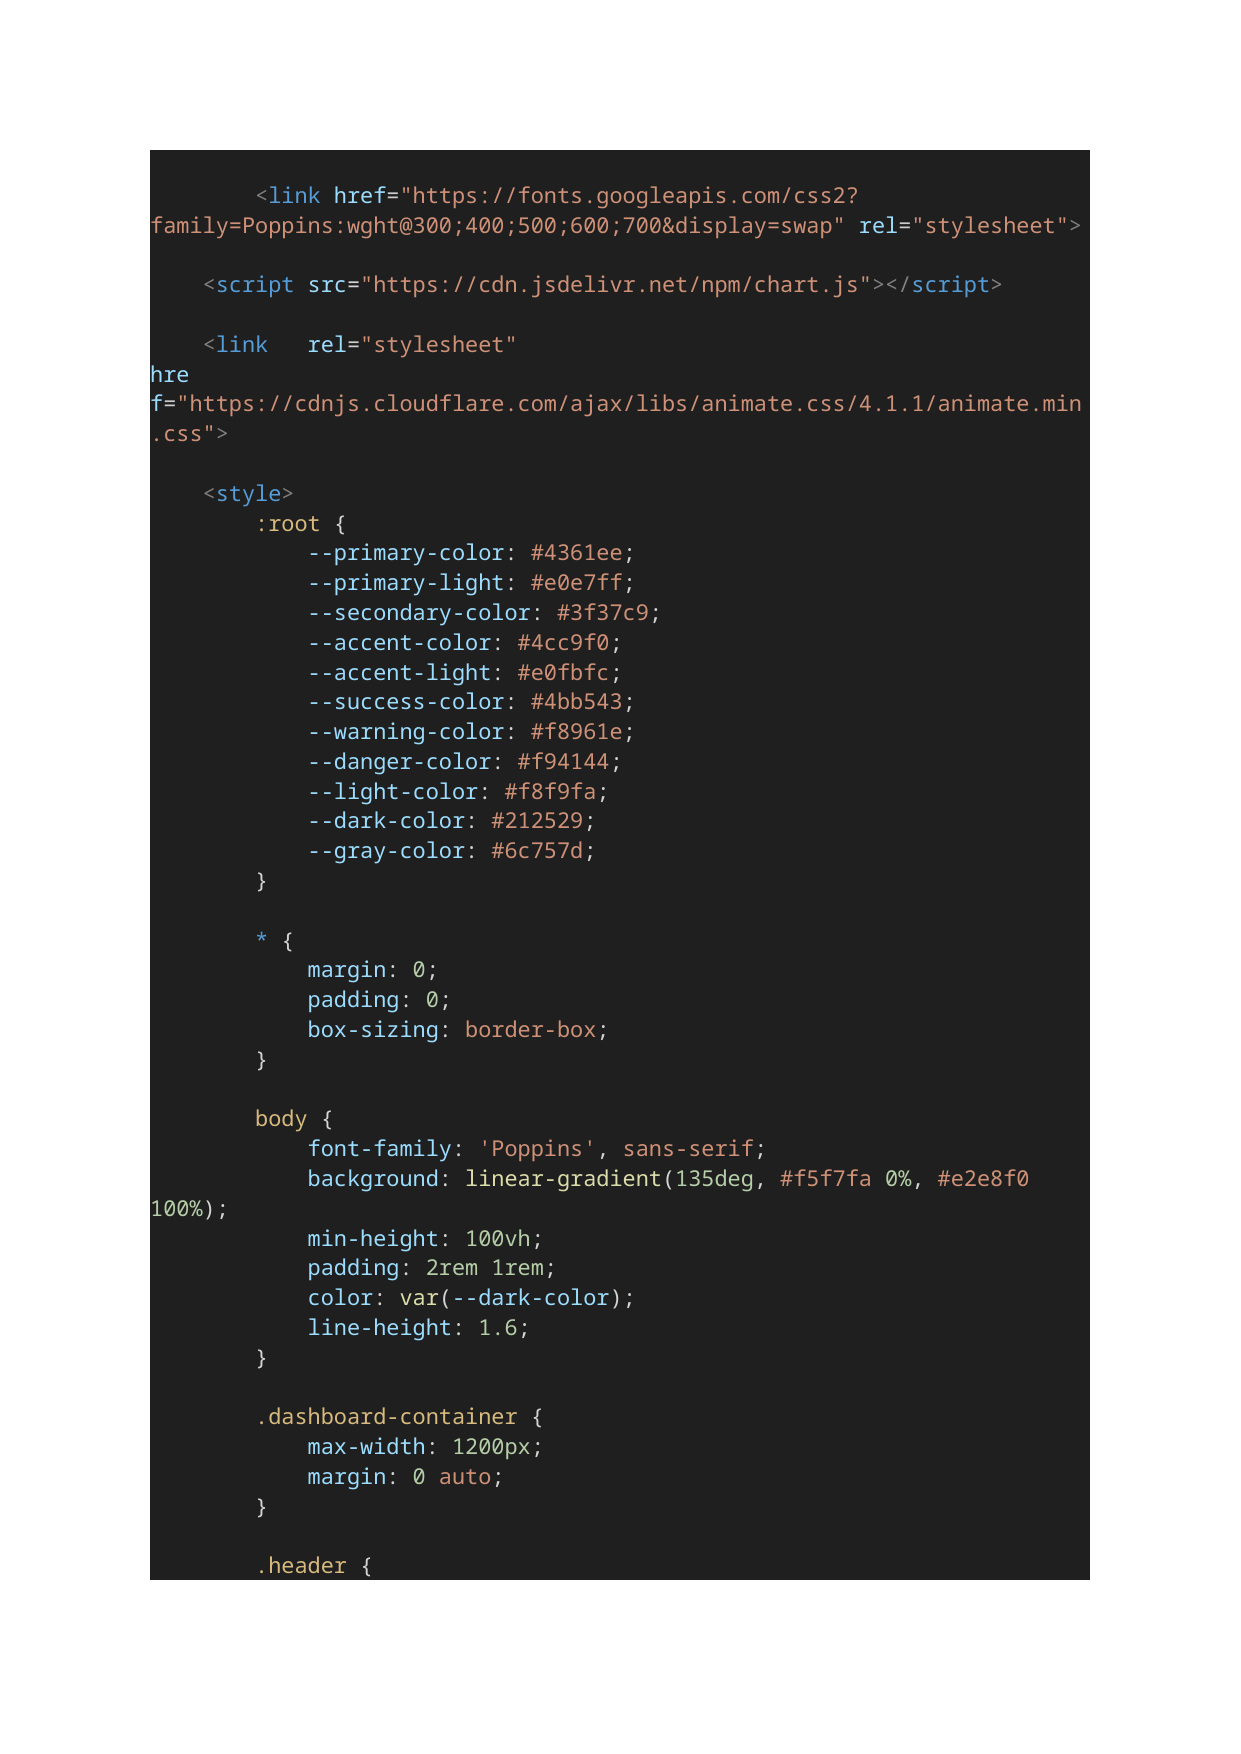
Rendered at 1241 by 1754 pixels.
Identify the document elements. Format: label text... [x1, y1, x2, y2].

text .header { [150, 1550, 1090, 1580]
text color: var(--dark-color); [150, 1282, 1090, 1312]
text <link rel="stylesheet" href="https://cdnjs.cloudflare.com/ajax/libs/animate.css/4.1.1/animate.min.css"> [150, 329, 1090, 448]
text body { [150, 1103, 1090, 1133]
text min-height: 100vh; [150, 1222, 1090, 1252]
text max-width: 1200px; [150, 1431, 1090, 1461]
text --success-color: #4bb543; [150, 686, 1090, 716]
text } [150, 1342, 1090, 1371]
text <link href="https://fonts.googleapis.com/css2?family=Poppins:wght@300;400;500;600;700&display=swap" rel="stylesheet"> [150, 180, 1090, 239]
text --secondary-color: #3f37c9; [150, 597, 1090, 627]
text <style> [150, 478, 1090, 507]
text line-height: 1.6; [150, 1312, 1090, 1342]
text margin: 0 auto; [150, 1461, 1090, 1491]
text padding: 0; [150, 984, 1090, 1014]
text --primary-light: #e0e7ff; [150, 567, 1090, 597]
text .dashboard-container { [150, 1401, 1090, 1431]
text --accent-color: #4cc9f0; [150, 627, 1090, 656]
text --primary-color: #4361ee; [150, 537, 1090, 567]
text box-sizing: border-box; [150, 1014, 1090, 1044]
text * { [150, 924, 1090, 954]
text background: linear-gradient(135deg, #f5f7fa 0%, #e2e8f0 100%); [150, 1163, 1090, 1222]
text --accent-light: #e0fbfc; [150, 656, 1090, 686]
text } [150, 1044, 1090, 1073]
text --gray-color: #6c757d; [150, 835, 1090, 865]
text <script src="https://cdn.jsdelivr.net/npm/chart.js"></script> [150, 269, 1090, 299]
text margin: 0; [150, 954, 1090, 984]
text --light-color: #f8f9fa; [150, 776, 1090, 805]
text } [150, 1491, 1090, 1520]
text padding: 2rem 1rem; [150, 1252, 1090, 1282]
text } [150, 865, 1090, 895]
text --danger-color: #f94144; [150, 746, 1090, 776]
text :root { [150, 507, 1090, 537]
text font-family: 'Poppins', sans-serif; [150, 1133, 1090, 1163]
text --dark-color: #212529; [150, 805, 1090, 835]
text --warning-color: #f8961e; [150, 716, 1090, 746]
